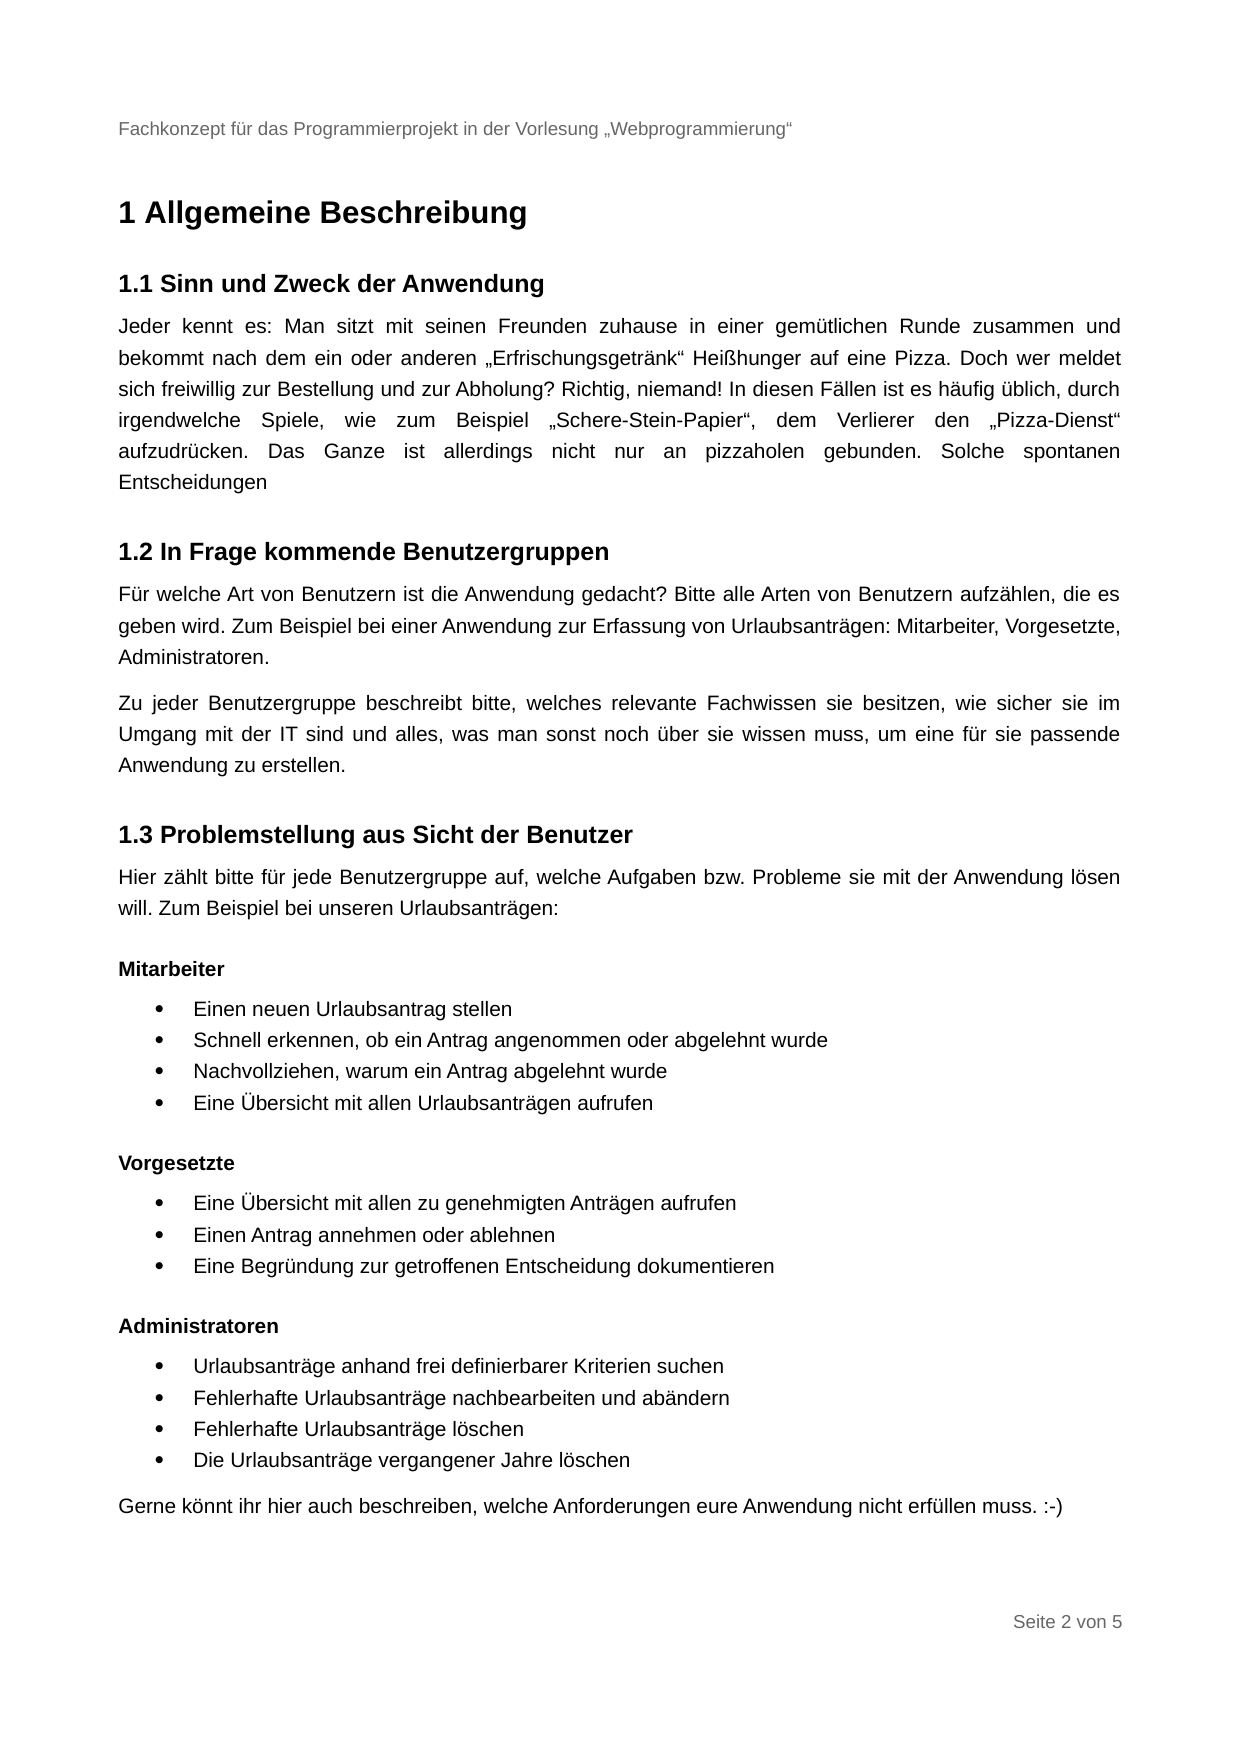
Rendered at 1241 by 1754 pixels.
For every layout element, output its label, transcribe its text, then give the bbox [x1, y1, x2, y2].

text Hier zählt bitte für jede Benutzergruppe auf, welche Aufgaben bzw. Probleme sie mit der Anwendung lösen will. Zum Beispiel bei unseren Urlaubsanträgen: [118, 865, 1122, 920]
subtitle Mitarbeiter [118, 957, 1122, 981]
list Fehlerhafte Urlaubsanträge nachbearbeiten und abändern [156, 1386, 1122, 1409]
subtitle Administratoren [118, 1314, 1122, 1338]
subtitle In Frage kommende Benutzergruppen [118, 537, 1122, 566]
text Zu jeder Benutzergruppe beschreibt bitte, welches relevante Fachwissen sie besitzen, wie sicher sie im Umgang mit der IT sind und alles, was man sonst noch über sie wissen muss, um eine für sie passende Anwendung zu erstellen. [118, 691, 1122, 777]
text Gerne könnt ihr hier auch beschreiben, welche Anforderungen eure Anwendung nicht erfüllen muss. :-) [118, 1494, 1122, 1518]
subtitle Problemstellung aus Sicht der Benutzer [118, 819, 1122, 848]
subtitle Vorgesetzte [118, 1151, 1122, 1175]
subtitle Allgemeine Beschreibung [118, 194, 1122, 230]
text Jeder kennt es: Man sitzt mit seinen Freunden zuhause in einer gemütlichen Runde zusammen und bekommt nach dem ein oder anderen „Erfrischungsgetränk“ Heißhunger auf eine Pizza. Doch wer meldet sich freiwillig zur Bestellung und zur Abholung? Richtig, niemand! In diesen Fällen ist es häufig üblich, durch irgendwelche Spiele, wie zum Beispiel „Schere-Stein-Papier“, dem Verlierer den „Pizza-Dienst“ aufzudrücken. Das Ganze ist allerdings nicht nur an pizzaholen gebunden. Solche spontanen Entscheidungen [118, 314, 1122, 494]
list Eine Übersicht mit allen Urlaubsanträgen aufrufen [156, 1091, 1122, 1114]
list Eine Begründung zur getroffenen Entscheidung dokumentieren [156, 1254, 1122, 1278]
list Die Urlaubsanträge vergangener Jahre löschen [156, 1448, 1122, 1472]
subtitle Sinn und Zweck der Anwendung [118, 269, 1122, 297]
list Einen Antrag annehmen oder ablehnen [156, 1222, 1122, 1246]
list Fehlerhafte Urlaubsanträge löschen [156, 1417, 1122, 1441]
text Für welche Art von Benutzern ist die Anwendung gedacht? Bitte alle Arten von Benutzern aufzählen, die es geben wird. Zum Beispiel bei einer Anwendung zur Erfassung von Urlaubsanträgen: Mitarbeiter, Vorgesetzte, Administratoren. [118, 582, 1122, 668]
list Eine Übersicht mit allen zu genehmigten Anträgen aufrufen [156, 1191, 1122, 1215]
list Urlaubsanträge anhand frei definierbarer Kriterien suchen [156, 1354, 1122, 1378]
list Einen neuen Urlaubsantrag stellen [156, 997, 1122, 1021]
list Schnell erkennen, ob ein Antrag angenommen oder abgelehnt wurde [156, 1028, 1122, 1052]
list Nachvollziehen, warum ein Antrag abgelehnt wurde [156, 1059, 1122, 1083]
